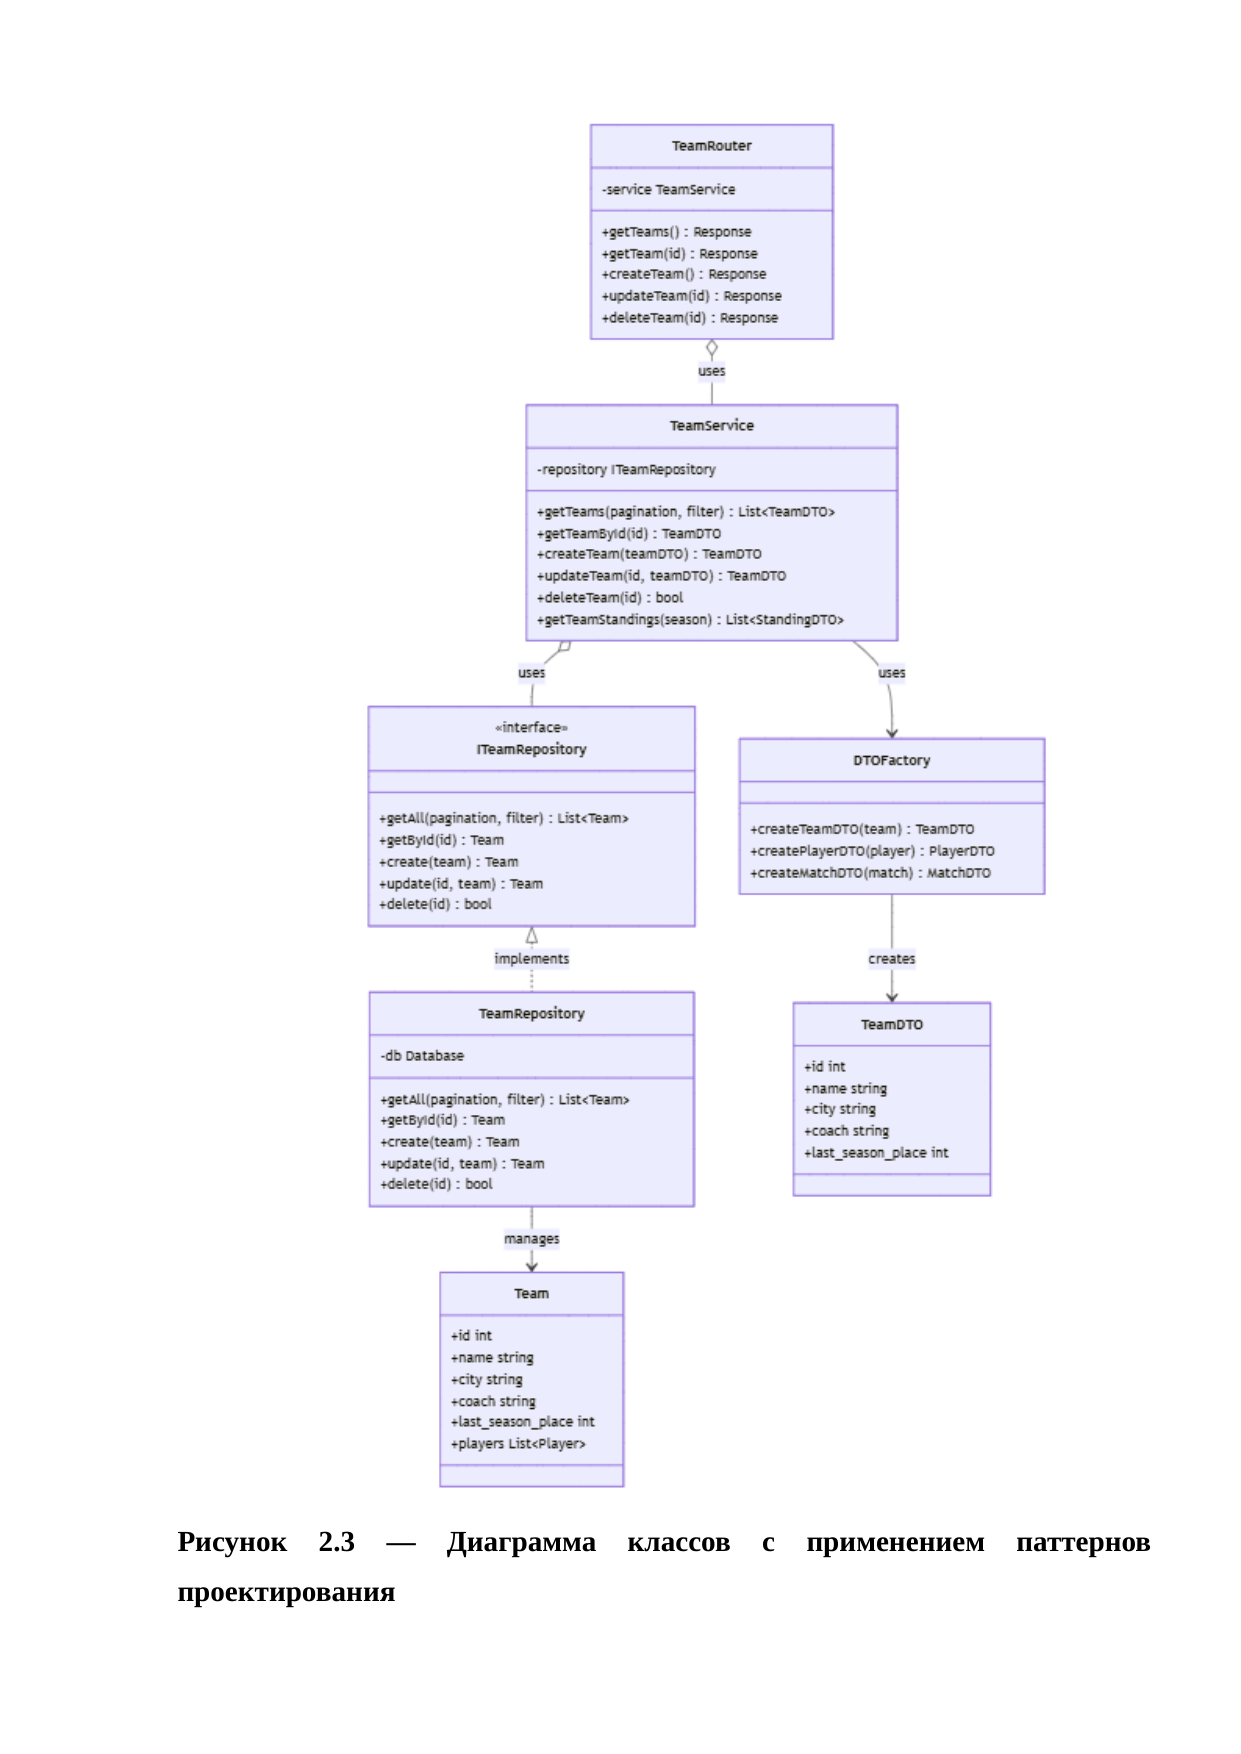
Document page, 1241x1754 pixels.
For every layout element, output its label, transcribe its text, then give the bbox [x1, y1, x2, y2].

picture [177, 118, 1157, 1494]
text Рисунок 2.3 — Диаграмма классов с применением паттернов проектирования [177, 1524, 1152, 1608]
